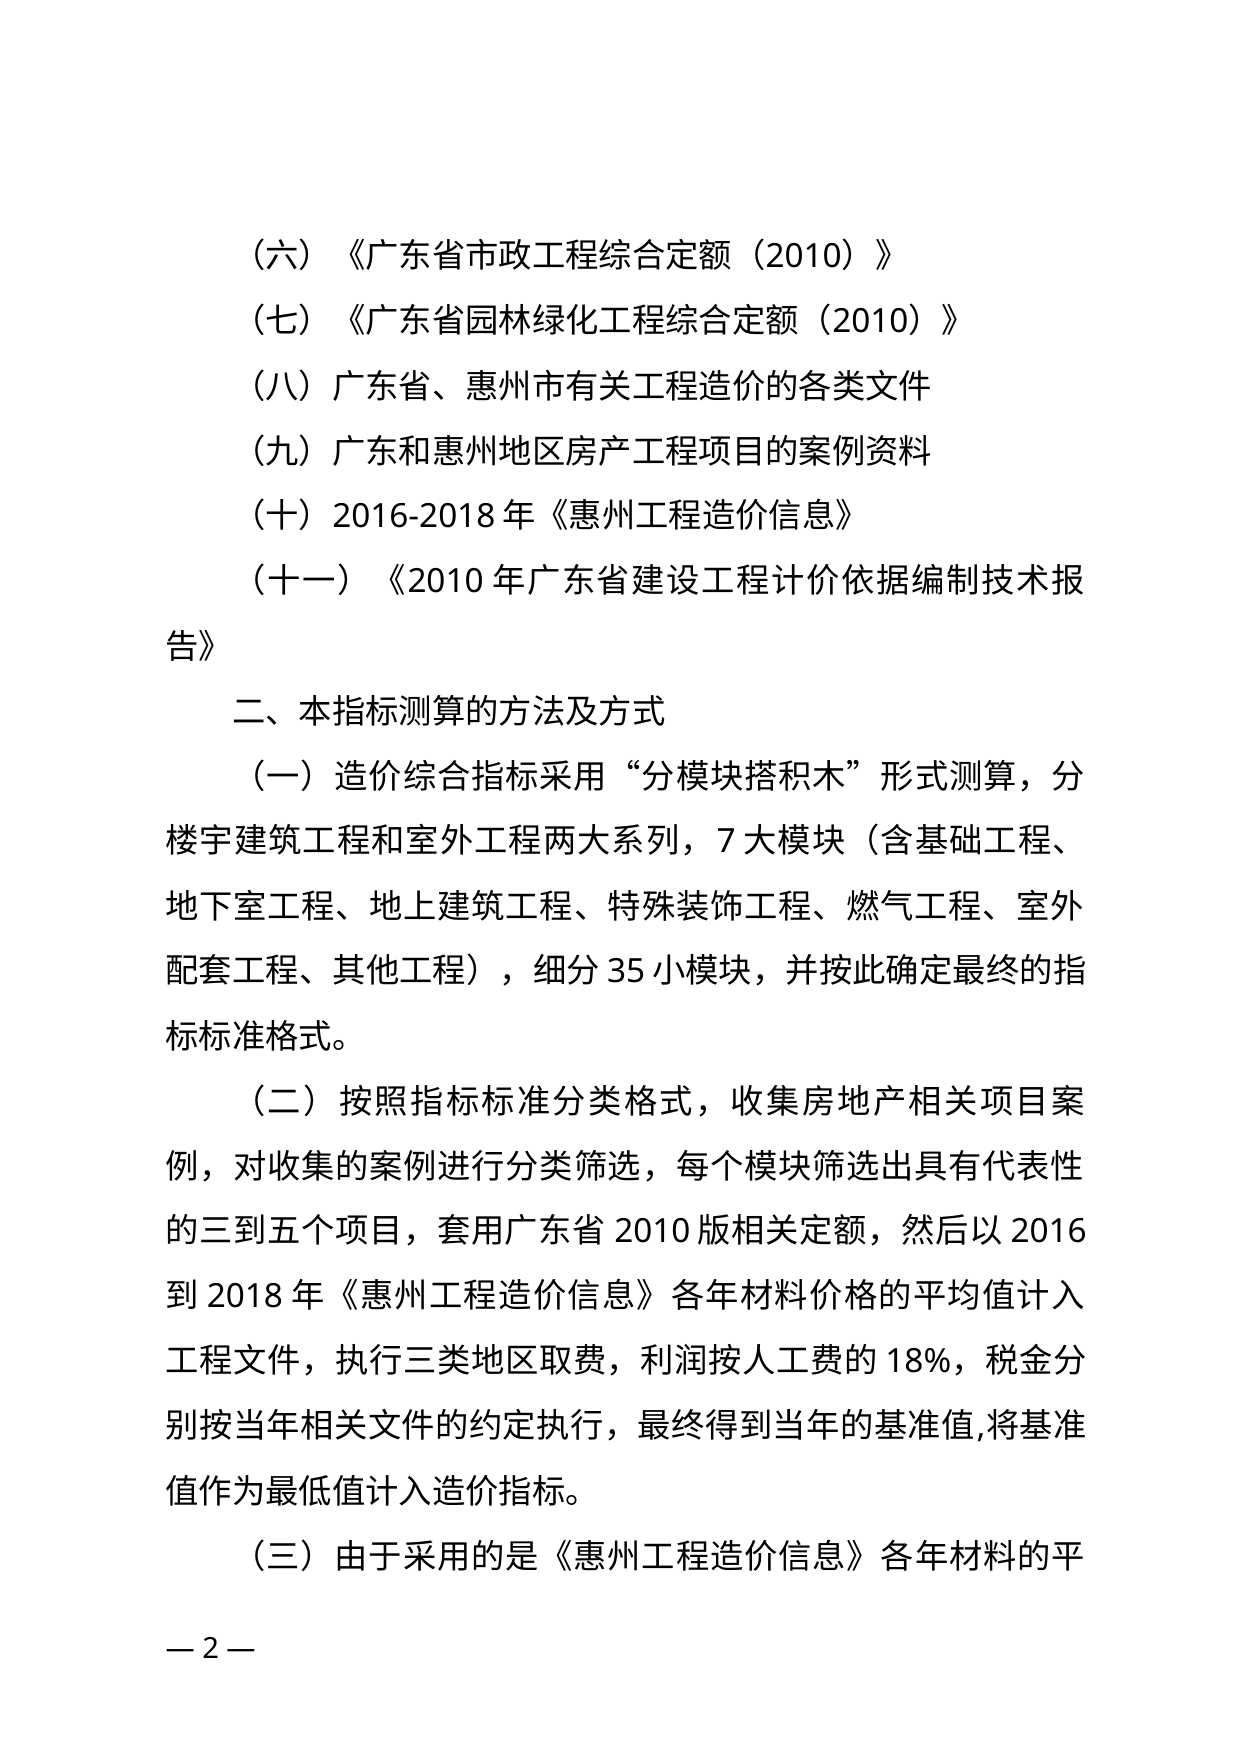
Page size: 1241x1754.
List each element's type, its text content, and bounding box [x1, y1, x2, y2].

text （二）按照指标标准分类格式，收集房地产相关项目案例，对收集的案例进行分类筛选，每个模块筛选出具有代表性的三到五个项目，套用广东省2010版相关定额，然后以2016到2018年《惠州工程造价信息》各年材料价格的平均值计入工程文件，执行三类地区取费，利润按人工费的18%，税金分别按当年相关文件的约定执行，最终得到当年的基准值,将基准值作为最低值计入造价指标。 [165, 1317, 1087, 1402]
text （二）按照指标标准分类格式，收集房地产相关项目案例，对收集的案例进行分类筛选，每个模块筛选出具有代表性的三到五个项目，套用广东省2010版相关定额，然后以2016到2018年《惠州工程造价信息》各年材料价格的平均值计入工程文件，执行三类地区取费，利润按人工费的18%，税金分别按当年相关文件的约定执行，最终得到当年的基准值,将基准值作为最低值计入造价指标。 [165, 1188, 1087, 1272]
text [165, 1521, 1087, 1586]
text （二）按照指标标准分类格式，收集房地产相关项目案例，对收集的案例进行分类筛选，每个模块筛选出具有代表性的三到五个项目，套用广东省2010版相关定额，然后以2016到2018年《惠州工程造价信息》各年材料价格的平均值计入工程文件，执行三类地区取费，利润按人工费的18%，税金分别按当年相关文件的约定执行，最终得到当年的基准值,将基准值作为最低值计入造价指标。 [165, 1447, 1087, 1521]
list （十一）《2010年广东省建设工程计价依据编制技术报告》 [165, 546, 1087, 676]
list （九）广东和惠州地区房产工程项目的案例资料 [165, 416, 1087, 481]
list （七）《广东省园林绿化工程综合定额（2010）》 [165, 286, 1087, 351]
text （二）按照指标标准分类格式，收集房地产相关项目案例，对收集的案例进行分类筛选，每个模块筛选出具有代表性的三到五个项目，套用广东省2010版相关定额，然后以2016到2018年《惠州工程造价信息》各年材料价格的平均值计入工程文件，执行三类地区取费，利润按人工费的18%，税金分别按当年相关文件的约定执行，最终得到当年的基准值,将基准值作为最低值计入造价指标。 [165, 1066, 1087, 1139]
list （八）广东省、惠州市有关工程造价的各类文件 [165, 351, 1087, 416]
list （一）造价综合指标采用“分模块搭积木”形式测算，分楼宇建筑工程和室外工程两大系列，7大模块（含基础工程、地下室工程、地上建筑工程、特殊装饰工程、燃气工程、室外配套工程、其他工程），细分35小模块，并按此确定最终的指标标准格式。 [165, 741, 1087, 1066]
list 二、本指标测算的方法及方式 [165, 676, 1087, 741]
list （六）《广东省市政工程综合定额（2010）》 [165, 221, 1087, 286]
list （十）2016-2018年《惠州工程造价信息》 [165, 481, 1087, 546]
